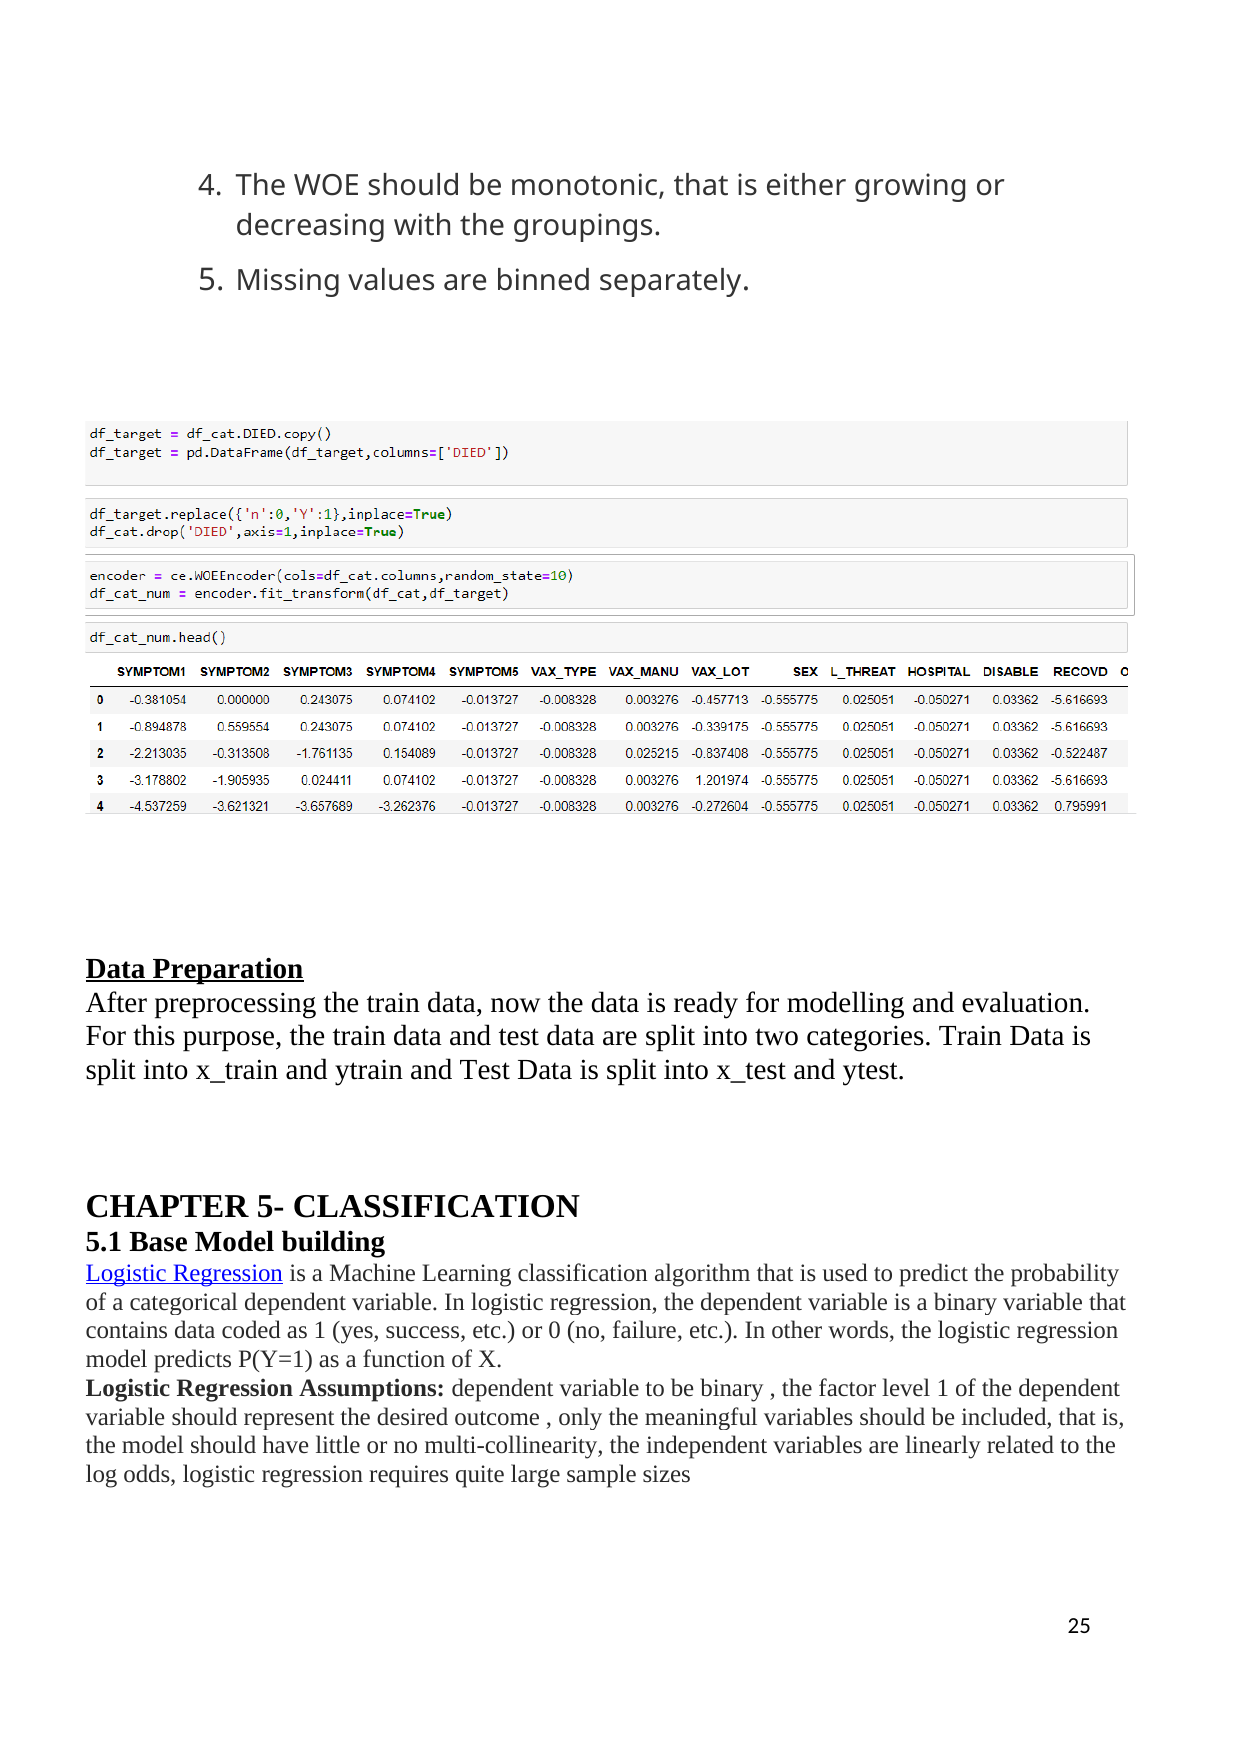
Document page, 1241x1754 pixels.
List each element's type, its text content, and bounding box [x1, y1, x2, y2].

text After preprocessing the train data, now the data is ready for modelling and evaluation. For this purpose, the train data and test data are split into two categories. Train Data is split into x_train and ytrain and Test Data is split into x_test and ytest. [85, 985, 1136, 1085]
text Logistic Regression is a Machine Learning classification algorithm that is used to predict the probability of a categorical dependent variable. In logistic regression, the dependent variable is a binary variable that contains data coded as 1 (yes, success, etc.) or 0 (no, failure, etc.). In other words, the logistic regression model predicts P(Y=1) as a function of X. [502, 1258, 1136, 1373]
text CHAPTER 5- CLASSIFICATION [85, 1186, 1136, 1224]
text Logistic Regression Assumptions: dependent variable to be binary , the factor level 1 of the dependent variable should represent the desired outcome , only the meaningful variables should be included, that is, the model should have little or no multi-collinearity, the independent variables are linearly related to the log odds, logistic regression requires quite large sample sizes [691, 1373, 1136, 1488]
picture [85, 421, 1137, 815]
text 5.1 Base Model building [85, 1224, 1136, 1258]
list Missing values are binned separately. [198, 256, 1136, 299]
text Data Preparation [85, 951, 1136, 985]
list The WOE should be monotonic, that is either growing or decreasing with the groupings. [198, 164, 1136, 244]
